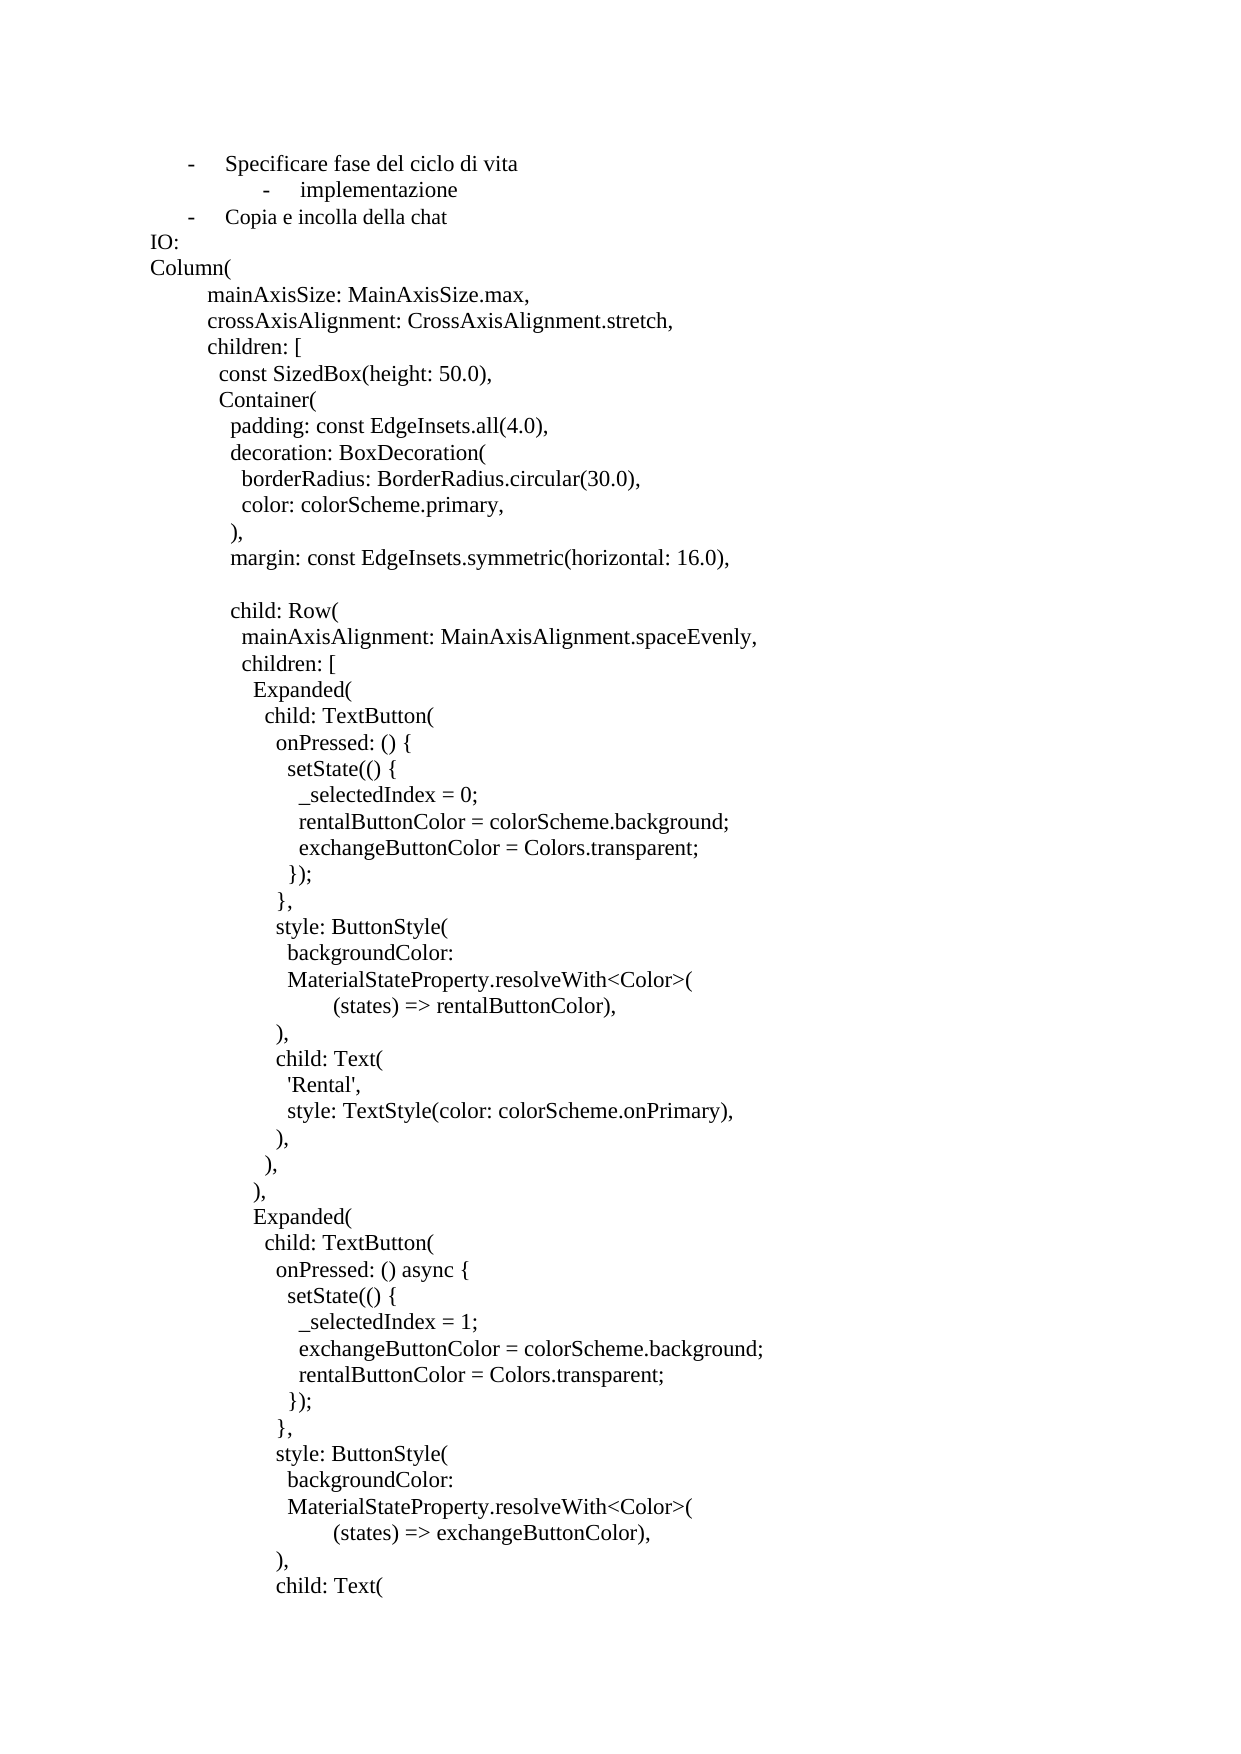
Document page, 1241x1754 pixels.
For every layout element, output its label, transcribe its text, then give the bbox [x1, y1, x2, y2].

text ), [150, 1018, 1090, 1045]
text backgroundColor: [150, 1467, 1090, 1493]
text onPressed: () async { [150, 1256, 1090, 1282]
text child: Text( [150, 1045, 1090, 1071]
list implementazione [262, 176, 1090, 203]
text MaterialStateProperty.resolveWith<Color>( [150, 1493, 1090, 1519]
text exchangeButtonColor = colorScheme.background; [150, 1335, 1090, 1361]
text ), [150, 1150, 1090, 1177]
text mainAxisSize: MainAxisSize.max, [150, 281, 1090, 307]
text _selectedIndex = 0; [150, 781, 1090, 808]
text style: ButtonStyle( [150, 913, 1090, 939]
text Expanded( [150, 1203, 1090, 1229]
text Column( [150, 254, 1090, 281]
text (states) => rentalButtonColor), [150, 992, 1090, 1018]
text crossAxisAlignment: CrossAxisAlignment.stretch, [150, 307, 1090, 333]
text color: colorScheme.primary, [150, 491, 1090, 518]
text exchangeButtonColor = Colors.transparent; [150, 834, 1090, 860]
text child: Text( [150, 1572, 1090, 1598]
text borderRadius: BorderRadius.circular(30.0), [150, 465, 1090, 491]
text ), [150, 518, 1090, 544]
text child: TextButton( [150, 1229, 1090, 1256]
text }, [150, 1414, 1090, 1440]
text onPressed: () { [150, 729, 1090, 755]
text margin: const EdgeInsets.symmetric(horizontal: 16.0), [150, 544, 1090, 571]
list Copia e incolla della chat [187, 203, 1090, 229]
text rentalButtonColor = colorScheme.background; [150, 808, 1090, 834]
list Specificare fase del ciclo di vita [187, 150, 1090, 176]
text IO: [150, 229, 1090, 254]
text }); [150, 860, 1090, 887]
text 'Rental', [150, 1071, 1090, 1098]
text rentalButtonColor = Colors.transparent; [150, 1361, 1090, 1387]
text (states) => exchangeButtonColor), [150, 1519, 1090, 1546]
text padding: const EdgeInsets.all(4.0), [150, 412, 1090, 439]
text child: Row( [150, 597, 1090, 623]
text decoration: BoxDecoration( [150, 439, 1090, 465]
text children: [ [150, 649, 1090, 676]
text }); [150, 1387, 1090, 1414]
text mainAxisAlignment: MainAxisAlignment.spaceEvenly, [150, 623, 1090, 649]
text setState(() { [150, 755, 1090, 781]
text child: TextButton( [150, 702, 1090, 729]
text const SizedBox(height: 50.0), [150, 360, 1090, 386]
text style: TextStyle(color: colorScheme.onPrimary), [150, 1098, 1090, 1124]
text Expanded( [150, 676, 1090, 702]
text ), [150, 1546, 1090, 1572]
text _selectedIndex = 1; [150, 1308, 1090, 1335]
text MaterialStateProperty.resolveWith<Color>( [150, 966, 1090, 992]
text children: [ [150, 333, 1090, 360]
text }, [150, 887, 1090, 913]
text ), [150, 1124, 1090, 1150]
text backgroundColor: [150, 939, 1090, 966]
text ), [150, 1177, 1090, 1203]
text style: ButtonStyle( [150, 1440, 1090, 1467]
text Container( [150, 386, 1090, 412]
text setState(() { [150, 1282, 1090, 1308]
